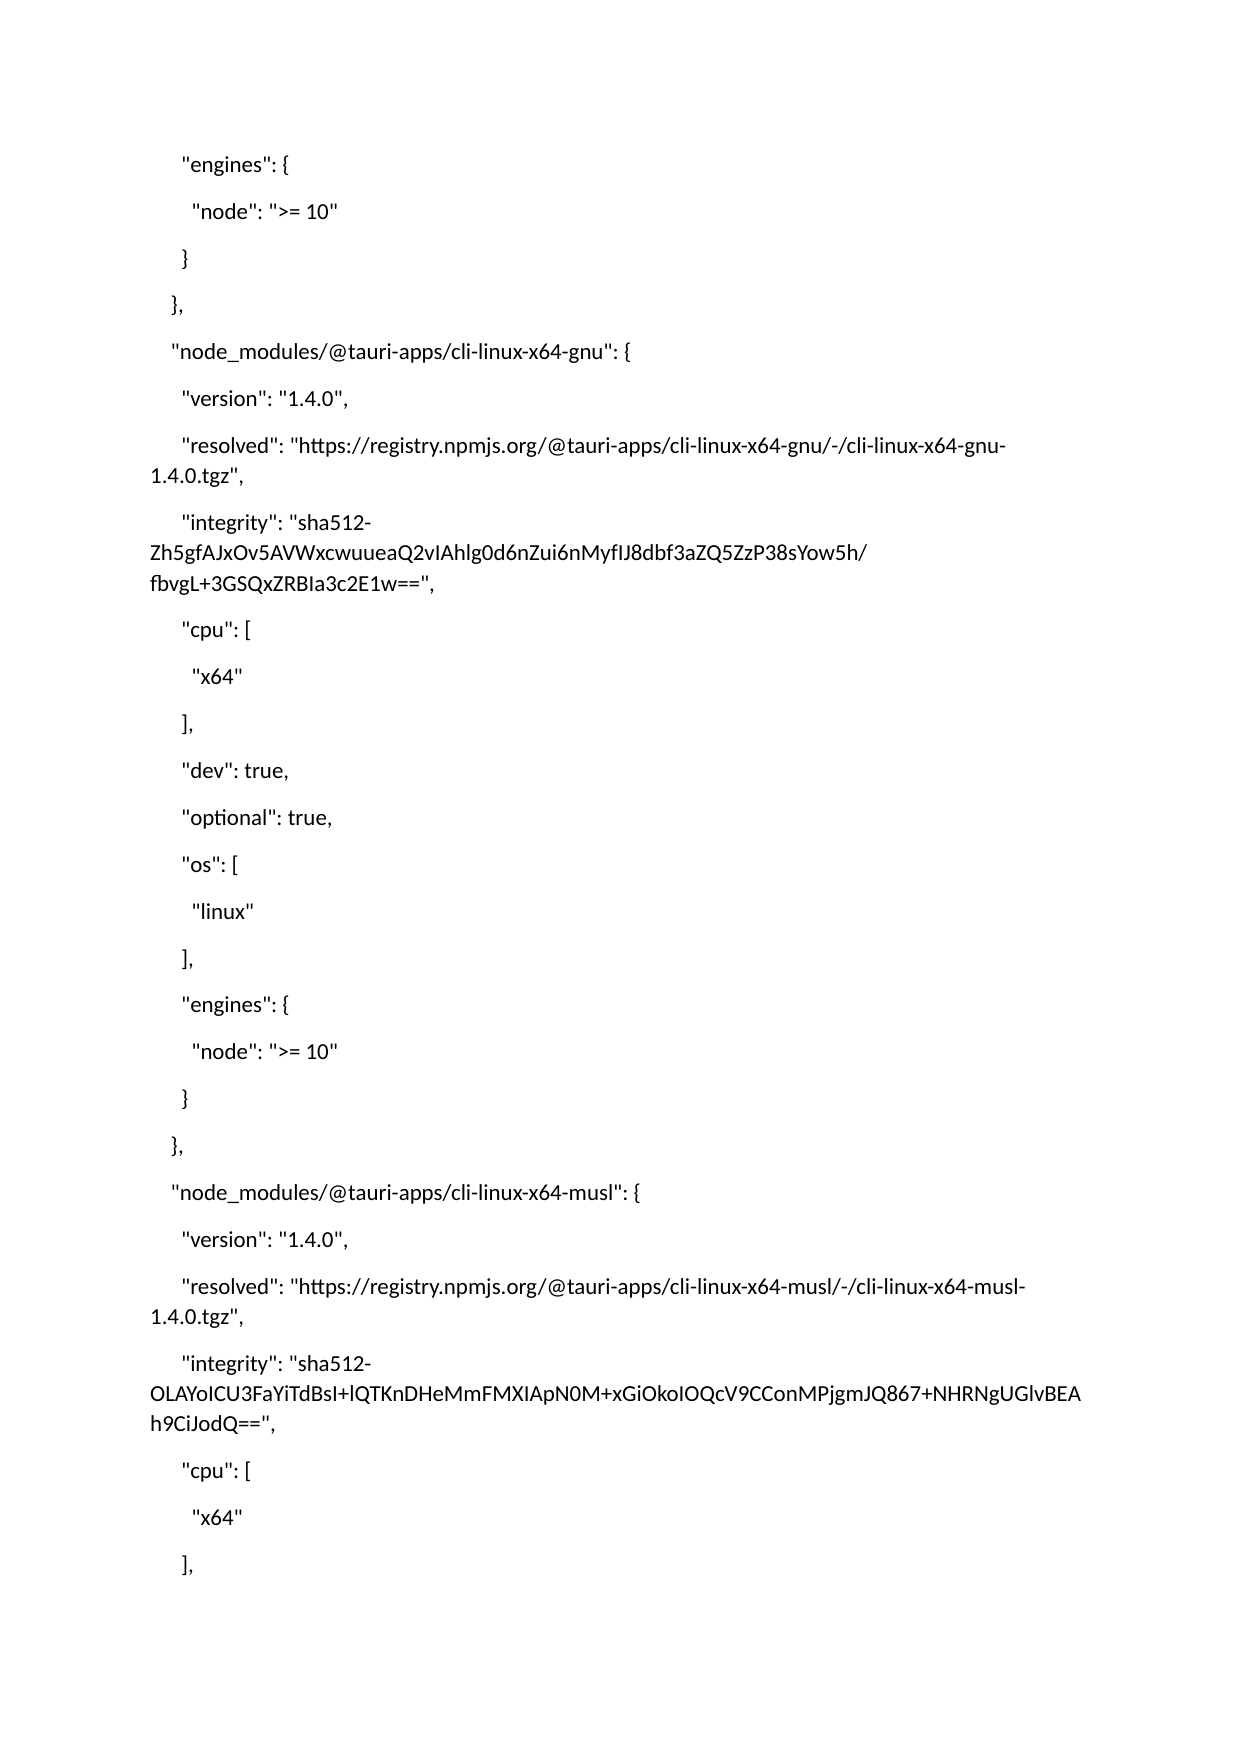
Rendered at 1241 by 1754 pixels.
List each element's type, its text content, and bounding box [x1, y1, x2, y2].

text "cpu": [ [150, 616, 1090, 644]
text "cpu": [ [150, 1456, 1090, 1484]
text "os": [ [150, 850, 1090, 878]
text "integrity": "sha512-Zh5gfAJxOv5AVWxcwuueaQ2vIAhlg0d6nZui6nMyfIJ8dbf3aZQ5ZzP38sYow5h/fbvgL+3GSQxZRBIa3c2E1w==", [150, 508, 1090, 597]
text "version": "1.4.0", [150, 1225, 1090, 1253]
text "node": ">= 10" [150, 1037, 1090, 1066]
text "node": ">= 10" [150, 197, 1090, 225]
text } [150, 244, 1090, 272]
text "integrity": "sha512-OLAYoICU3FaYiTdBsI+lQTKnDHeMmFMXIApN0M+xGiOkoIOQcV9CConMPjgmJQ867+NHRNgUGlvBEAh9CiJodQ==", [150, 1349, 1090, 1437]
text "node_modules/@tauri-apps/cli-linux-x64-musl": { [150, 1178, 1090, 1206]
text "engines": { [150, 150, 1090, 178]
text } [150, 1084, 1090, 1112]
text "dev": true, [150, 756, 1090, 784]
text "node_modules/@tauri-apps/cli-linux-x64-gnu": { [150, 337, 1090, 366]
text "x64" [150, 662, 1090, 691]
text }, [150, 291, 1090, 319]
text "resolved": "https://registry.npmjs.org/@tauri-apps/cli-linux-x64-gnu/-/cli-linux-x64-gnu-1.4.0.tgz", [150, 431, 1090, 489]
text "resolved": "https://registry.npmjs.org/@tauri-apps/cli-linux-x64-musl/-/cli-linux-x64-musl-1.4.0.tgz", [150, 1272, 1090, 1330]
text "version": "1.4.0", [150, 384, 1090, 412]
text "linux" [150, 897, 1090, 925]
text ], [150, 944, 1090, 972]
text "optional": true, [150, 803, 1090, 831]
text ], [150, 1550, 1090, 1578]
text ], [150, 709, 1090, 737]
text "engines": { [150, 991, 1090, 1019]
text "x64" [150, 1503, 1090, 1531]
text }, [150, 1131, 1090, 1159]
